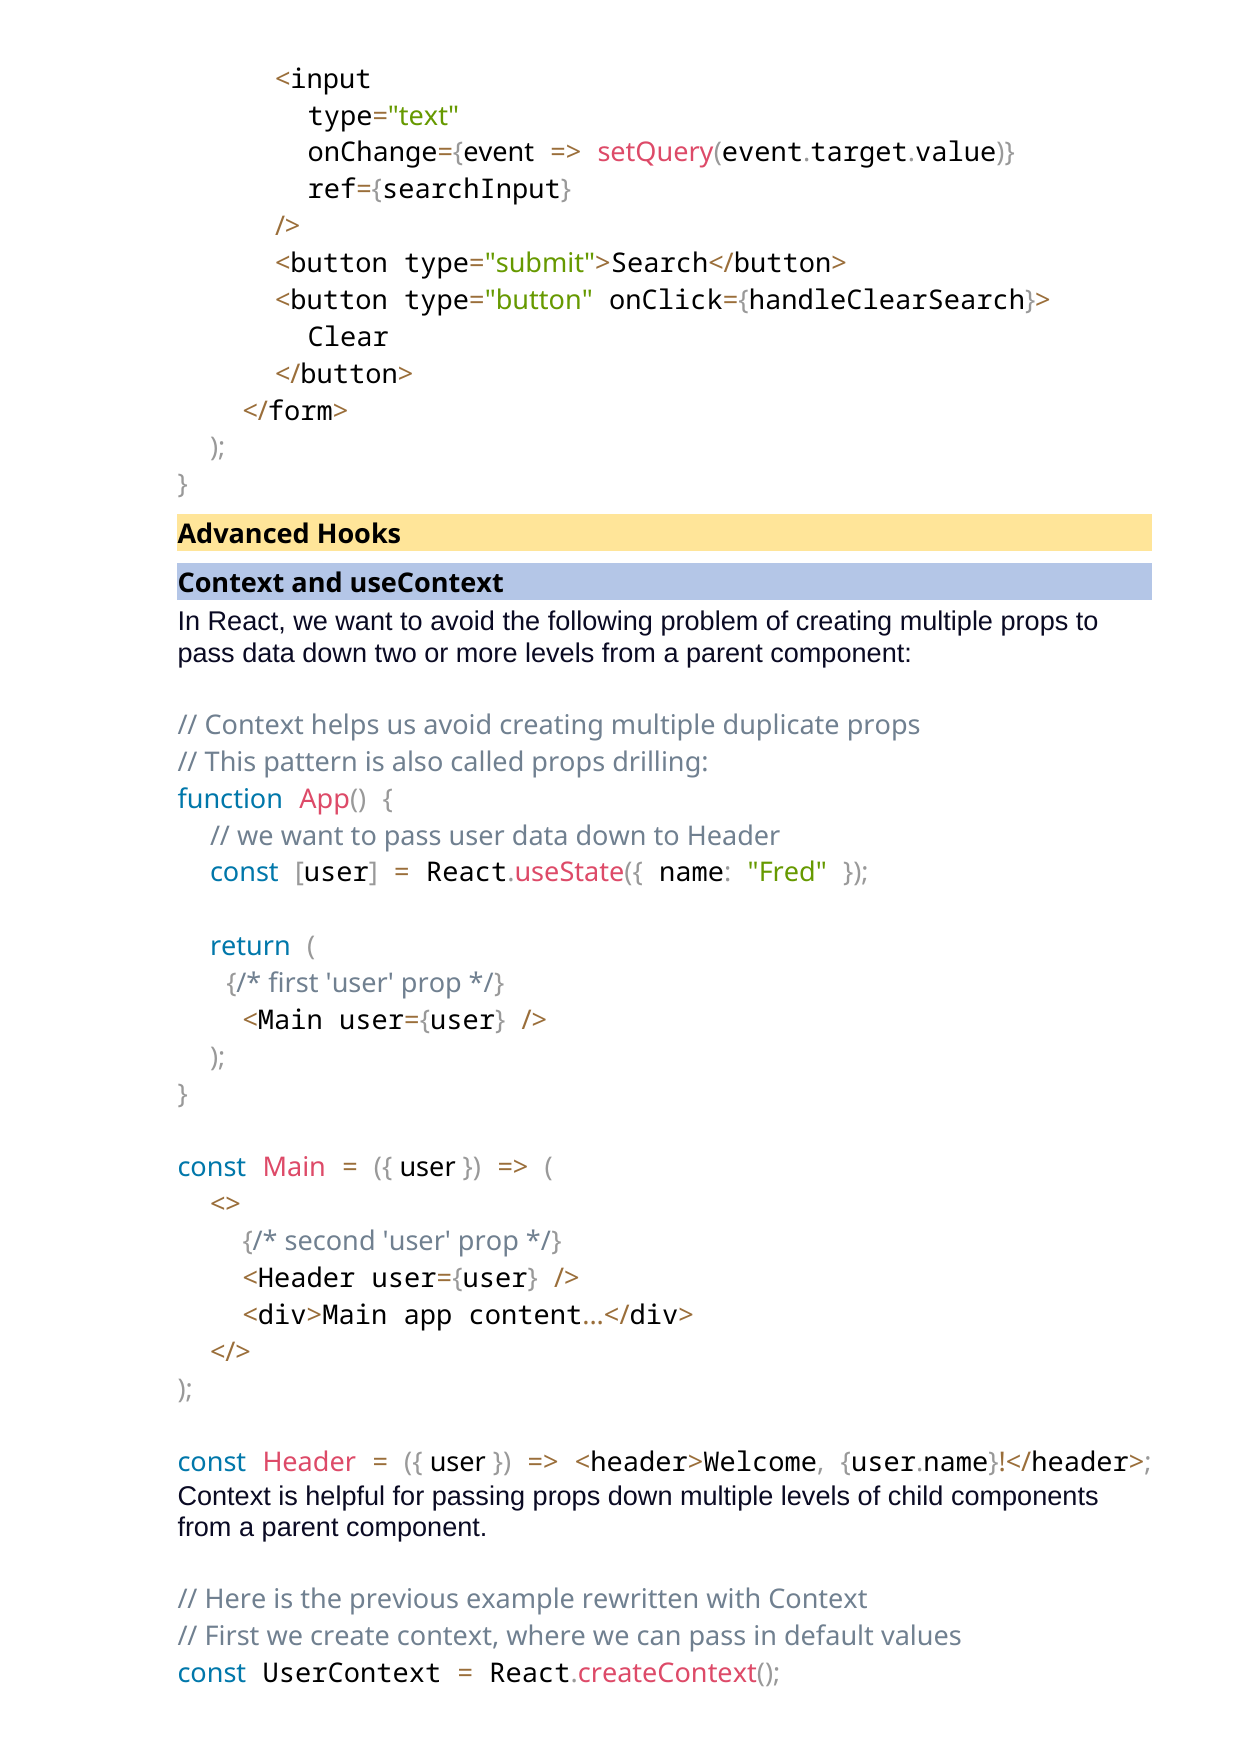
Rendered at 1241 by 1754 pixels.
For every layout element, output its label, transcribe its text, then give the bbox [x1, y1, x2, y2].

text // Context helps us avoid creating multiple duplicate props [177, 705, 1152, 742]
text return ( [177, 927, 1152, 963]
text Advanced Hooks [177, 514, 1152, 551]
text ); [177, 1037, 1152, 1074]
text const [user] = React.useState({ name: "Fred" }); [177, 853, 1152, 890]
text const Header = ({ user }) => <header>Welcome, {user.name}!</header>; [177, 1443, 1152, 1480]
text {/* first 'user' prop */} [177, 963, 1152, 1000]
text Context is helpful for passing props down multiple levels of child components from a parent component. [177, 1480, 1152, 1542]
text function App() { [177, 779, 1152, 816]
text <div>Main app content...</div> [177, 1295, 1152, 1332]
text const UserContext = React.createContext(); [177, 1653, 1152, 1690]
text </> [177, 1332, 1152, 1369]
text <button type="submit">Search</button> [177, 243, 1152, 280]
text ); [177, 428, 1152, 465]
text onChange={event => setQuery(event.target.value)} [177, 133, 1152, 170]
text // This pattern is also called props drilling: [177, 742, 1152, 779]
text <> [177, 1185, 1152, 1222]
text const Main = ({ user }) => ( [177, 1148, 1152, 1185]
text type="text" [177, 96, 1152, 133]
text <input [177, 59, 1152, 96]
text <button type="button" onClick={handleClearSearch}> [177, 280, 1152, 317]
text ref={searchInput} [177, 170, 1152, 207]
text // Here is the previous example rewritten with Context [177, 1580, 1152, 1617]
text {/* second 'user' prop */} [177, 1222, 1152, 1258]
text In React, we want to avoid the following problem of creating multiple props to pass data down two or more levels from a parent component: [177, 605, 1152, 668]
text </button> [177, 354, 1152, 391]
text Context and useContext [177, 563, 1152, 600]
text <Main user={user} /> [177, 1000, 1152, 1037]
text Clear [177, 317, 1152, 354]
text <Header user={user} /> [177, 1258, 1152, 1295]
text // we want to pass user data down to Header [177, 816, 1152, 853]
text ); [177, 1369, 1152, 1406]
text // First we create context, where we can pass in default values [177, 1617, 1152, 1653]
text } [177, 1074, 1152, 1111]
text /> [177, 207, 1152, 243]
text </form> [177, 391, 1152, 428]
text } [177, 465, 1152, 502]
